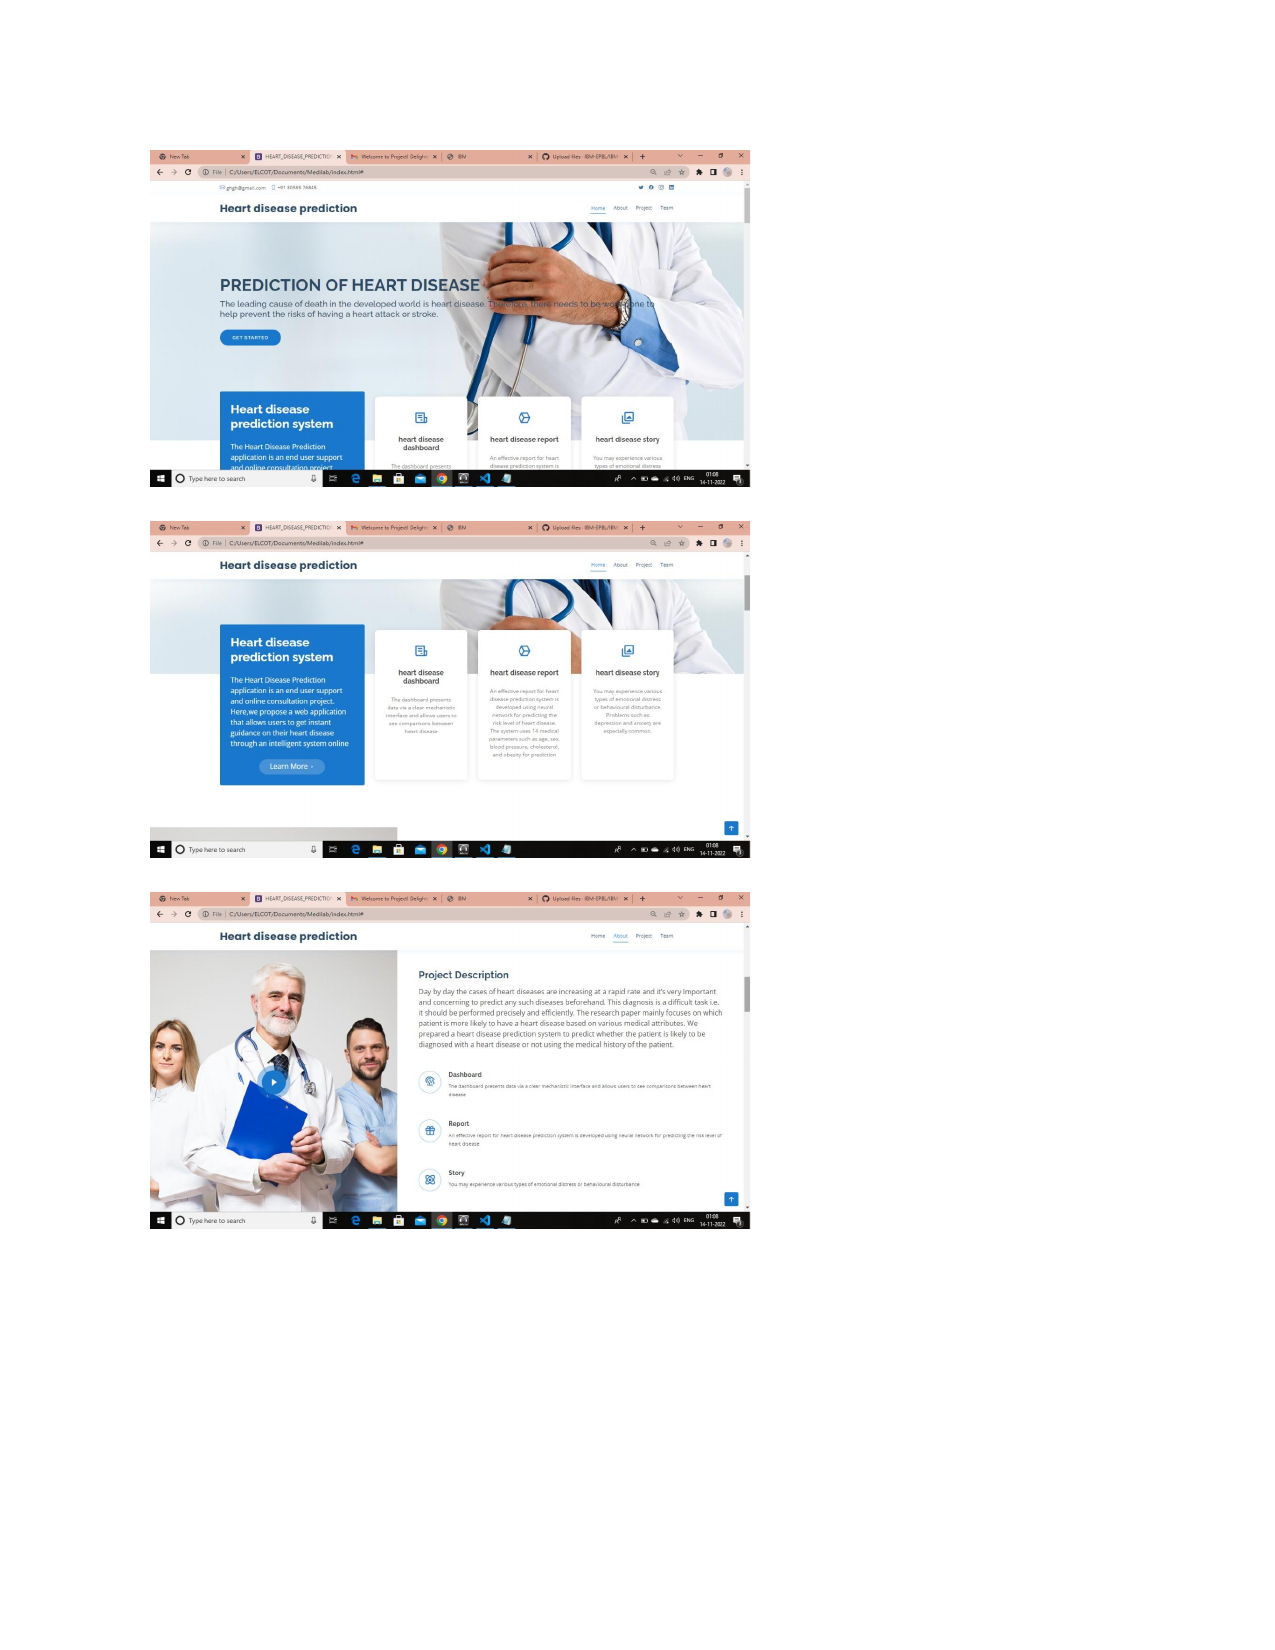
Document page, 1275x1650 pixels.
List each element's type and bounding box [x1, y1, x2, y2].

picture [150, 521, 750, 858]
picture [150, 150, 750, 487]
picture [150, 892, 750, 1229]
